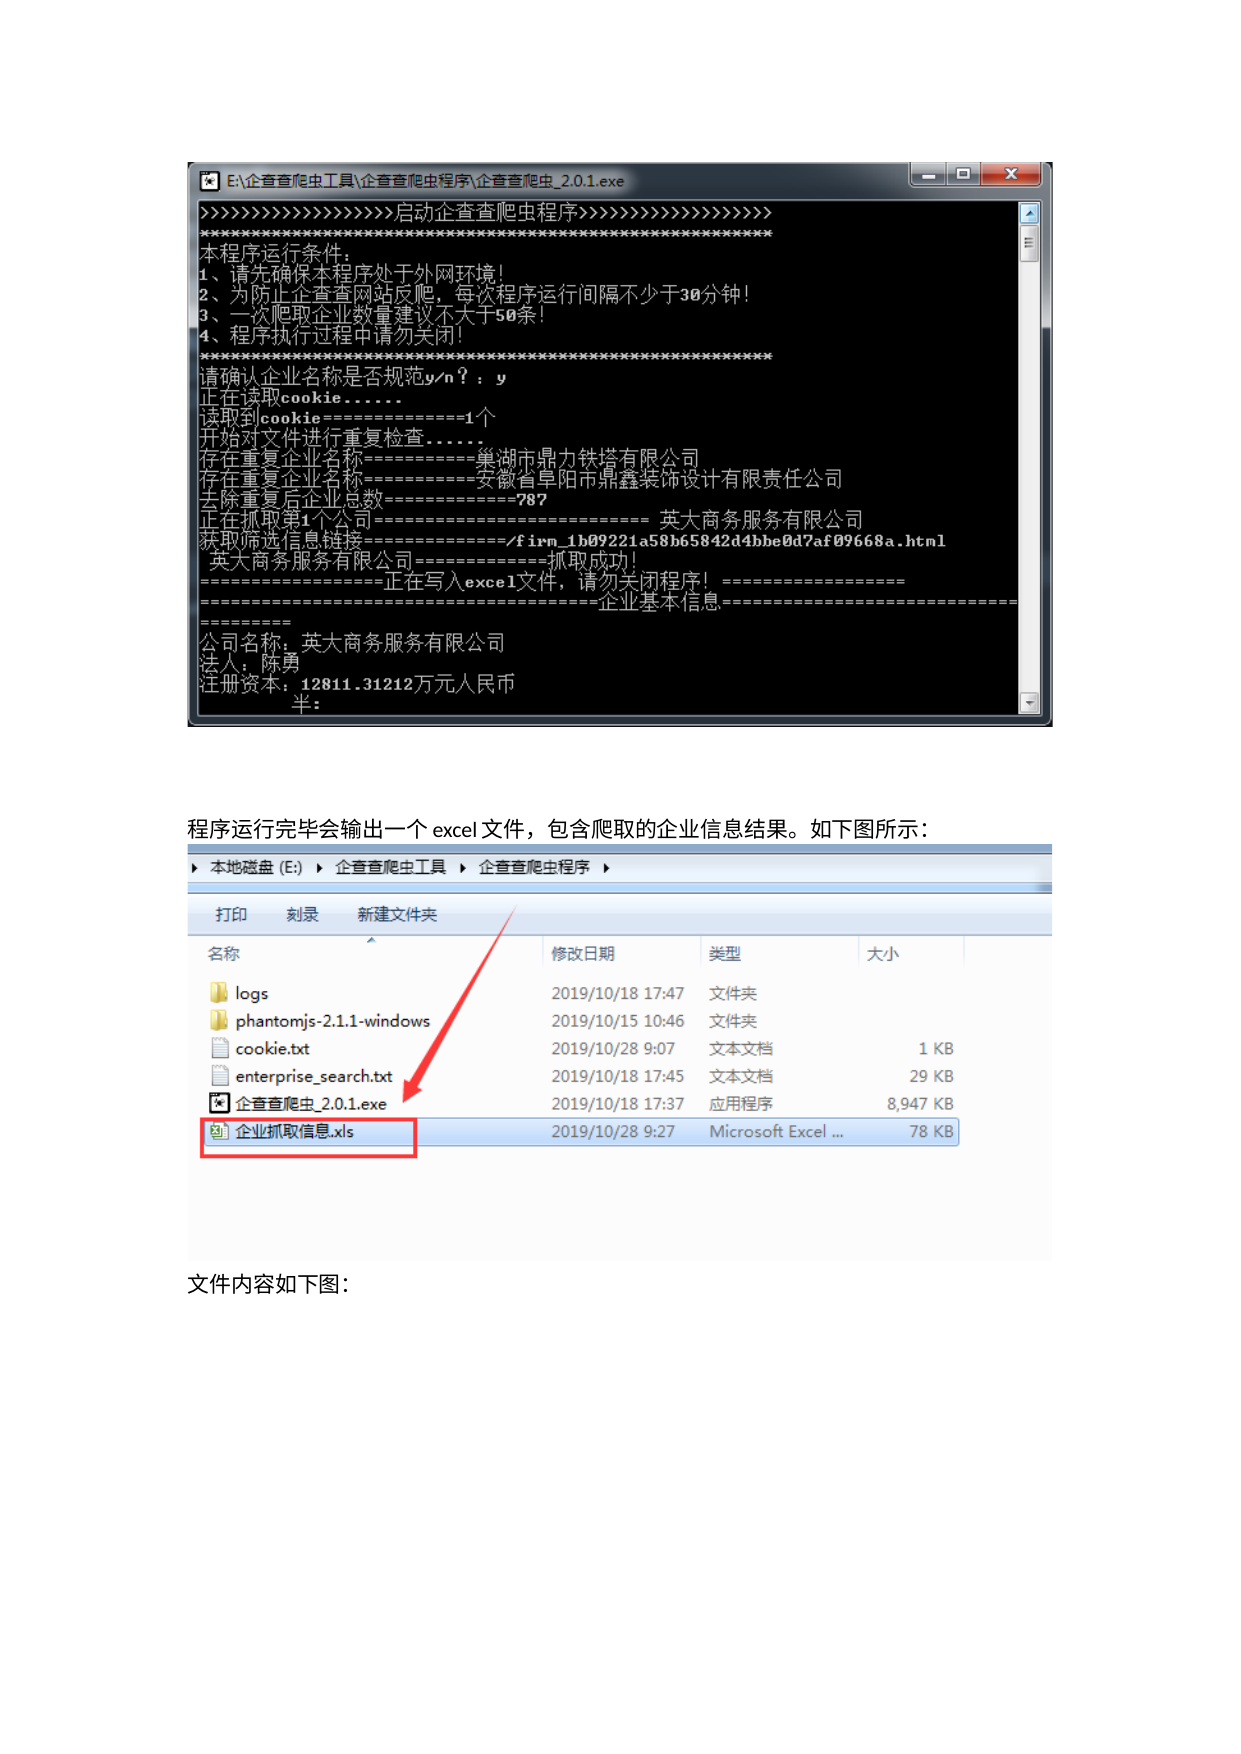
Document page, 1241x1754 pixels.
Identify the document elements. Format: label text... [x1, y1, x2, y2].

text 文件内容如下图： [187, 1267, 1053, 1299]
picture [187, 162, 1053, 727]
text 程序运行完毕会输出一个excel文件，包含爬取的企业信息结果。如下图所示： [187, 812, 1053, 844]
picture [187, 844, 1053, 1261]
